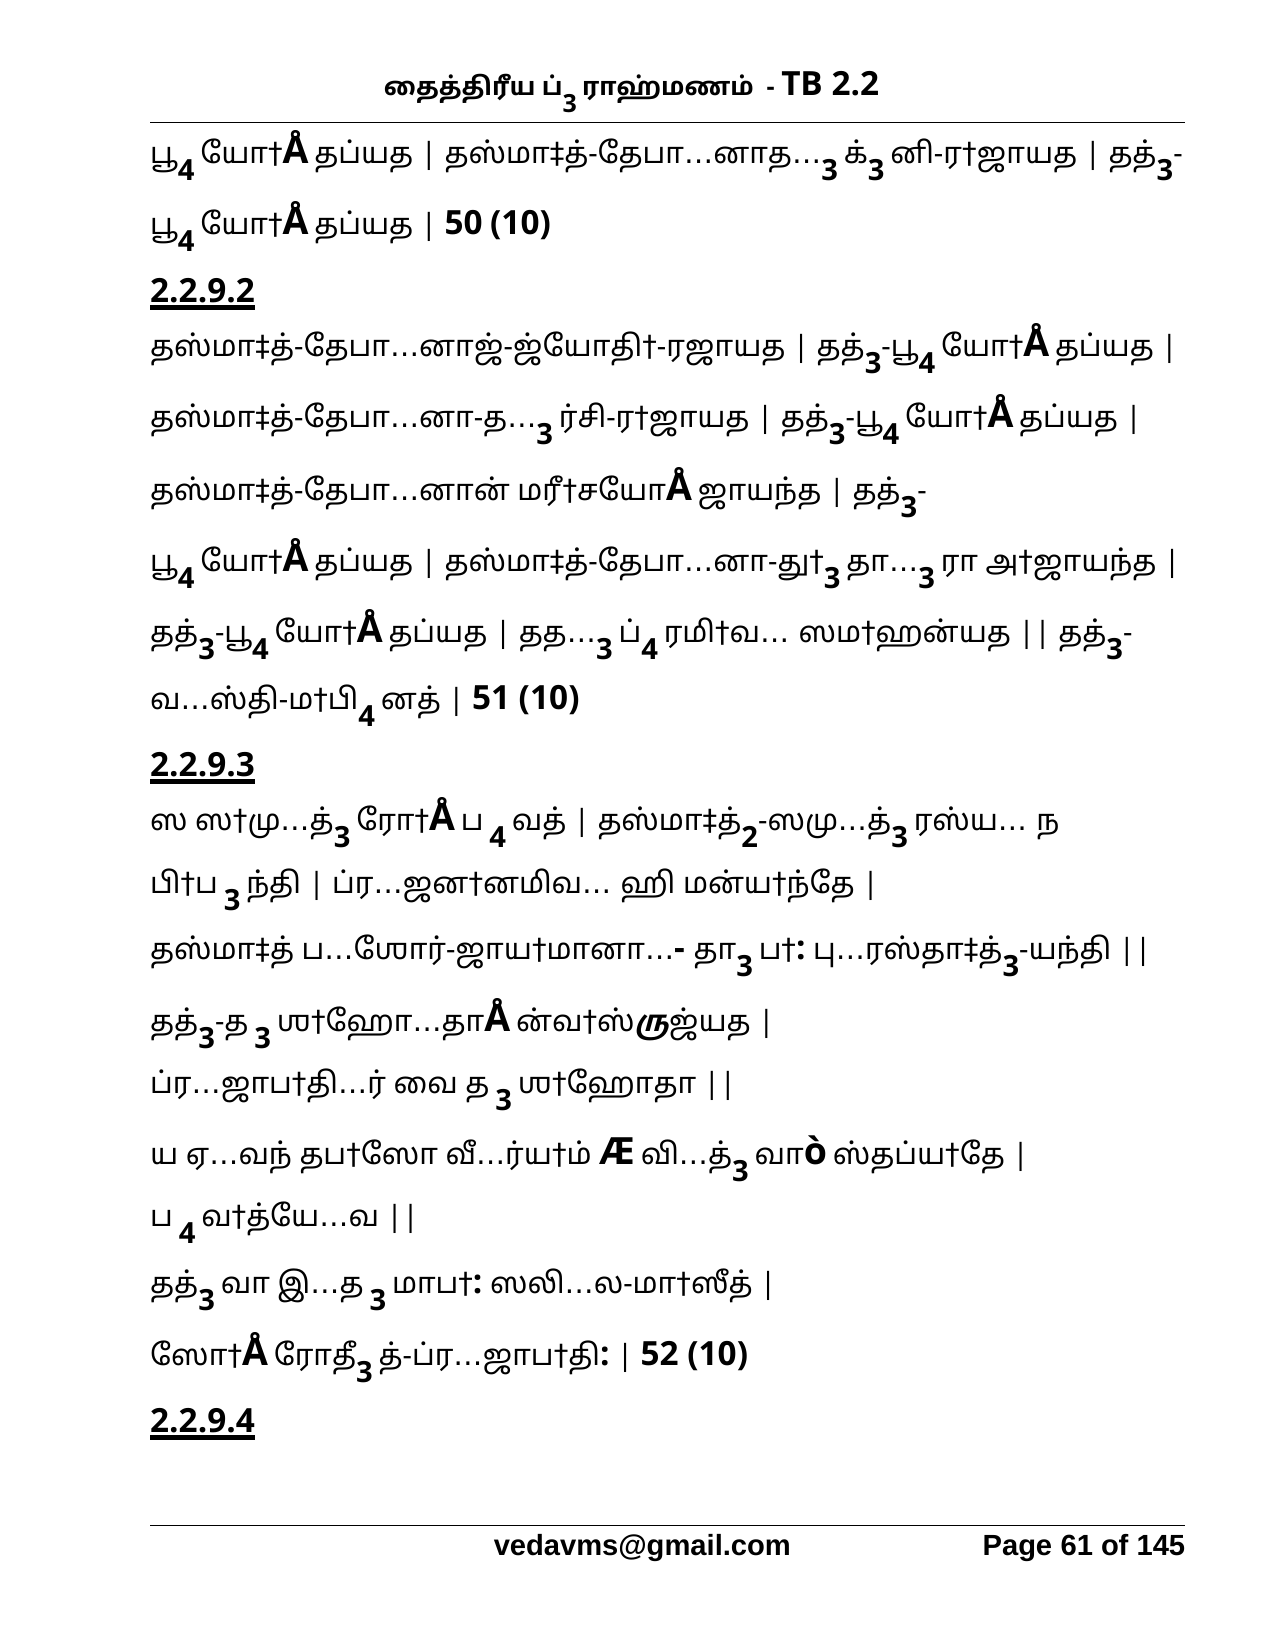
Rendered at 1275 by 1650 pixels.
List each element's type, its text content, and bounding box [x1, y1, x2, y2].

text 2.2.9.4 [150, 1397, 1185, 1442]
text 2.2.9.2 [150, 266, 1185, 312]
text ஸ ஸ†மு…த்3ரோ†Åப4வத் | தஸ்மா‡த்2-ஸமு…த்3ரஸ்ய… ந பி†ப3ந்தி | ப்ர…ஜன†னமிவ… ஹி மன்ய†ந்தே | தஸ்மா‡த் ப…ஶோர்-ஜாய†மானா…- தா3ப†: பு…ரஸ்தா‡த்3-யந்தி || தத்3-த3ஶ†ஹோ…தாÅன்வ†ஸ்ருஜ்யத | ப்ர…ஜாப†தி…ர் வை த3ஶ†ஹோதா || ய ஏ…வந் தப†ஸோ வீ…ர்ய†ம் Æவி…த்3வாòஸ்தப்ய†தே | ப4வ†த்யே…வ || தத்3வா இ…த3மாப†: ஸலி…ல-மா†ஸீத் | ஸோ†Åரோதீ3த்-ப்ர…ஜாப†தி: | 52 (10) [150, 791, 1185, 1390]
text 2.2.9.3 [150, 741, 1185, 786]
text தஸ்மா‡த்-தேபா…னான் மரீ†சயோÅஜாயந்த | தத்3-பூ4யோ†Åதப்யத | தஸ்மா‡த்-தேபா…னா-து†3தா…3ரா அ†ஜாயந்த | தத்3-பூ4யோ†Åதப்யத | தத…3ப்4ரமி†வ… ஸம†ஹன்யத || தத்3-வ…ஸ்தி-ம†பி4னத் | 51 (10) [150, 460, 1185, 735]
text தஸ்மா‡த்-தேபா…னாஜ்-ஜ்யோதி†-ரஜாயத | தத்3-பூ4யோ†Åதப்யத | தஸ்மா‡த்-தேபா…னா-த…3ர்சி-ர†ஜாயத | தத்3-பூ4யோ†Åதப்யத | [150, 316, 1185, 453]
